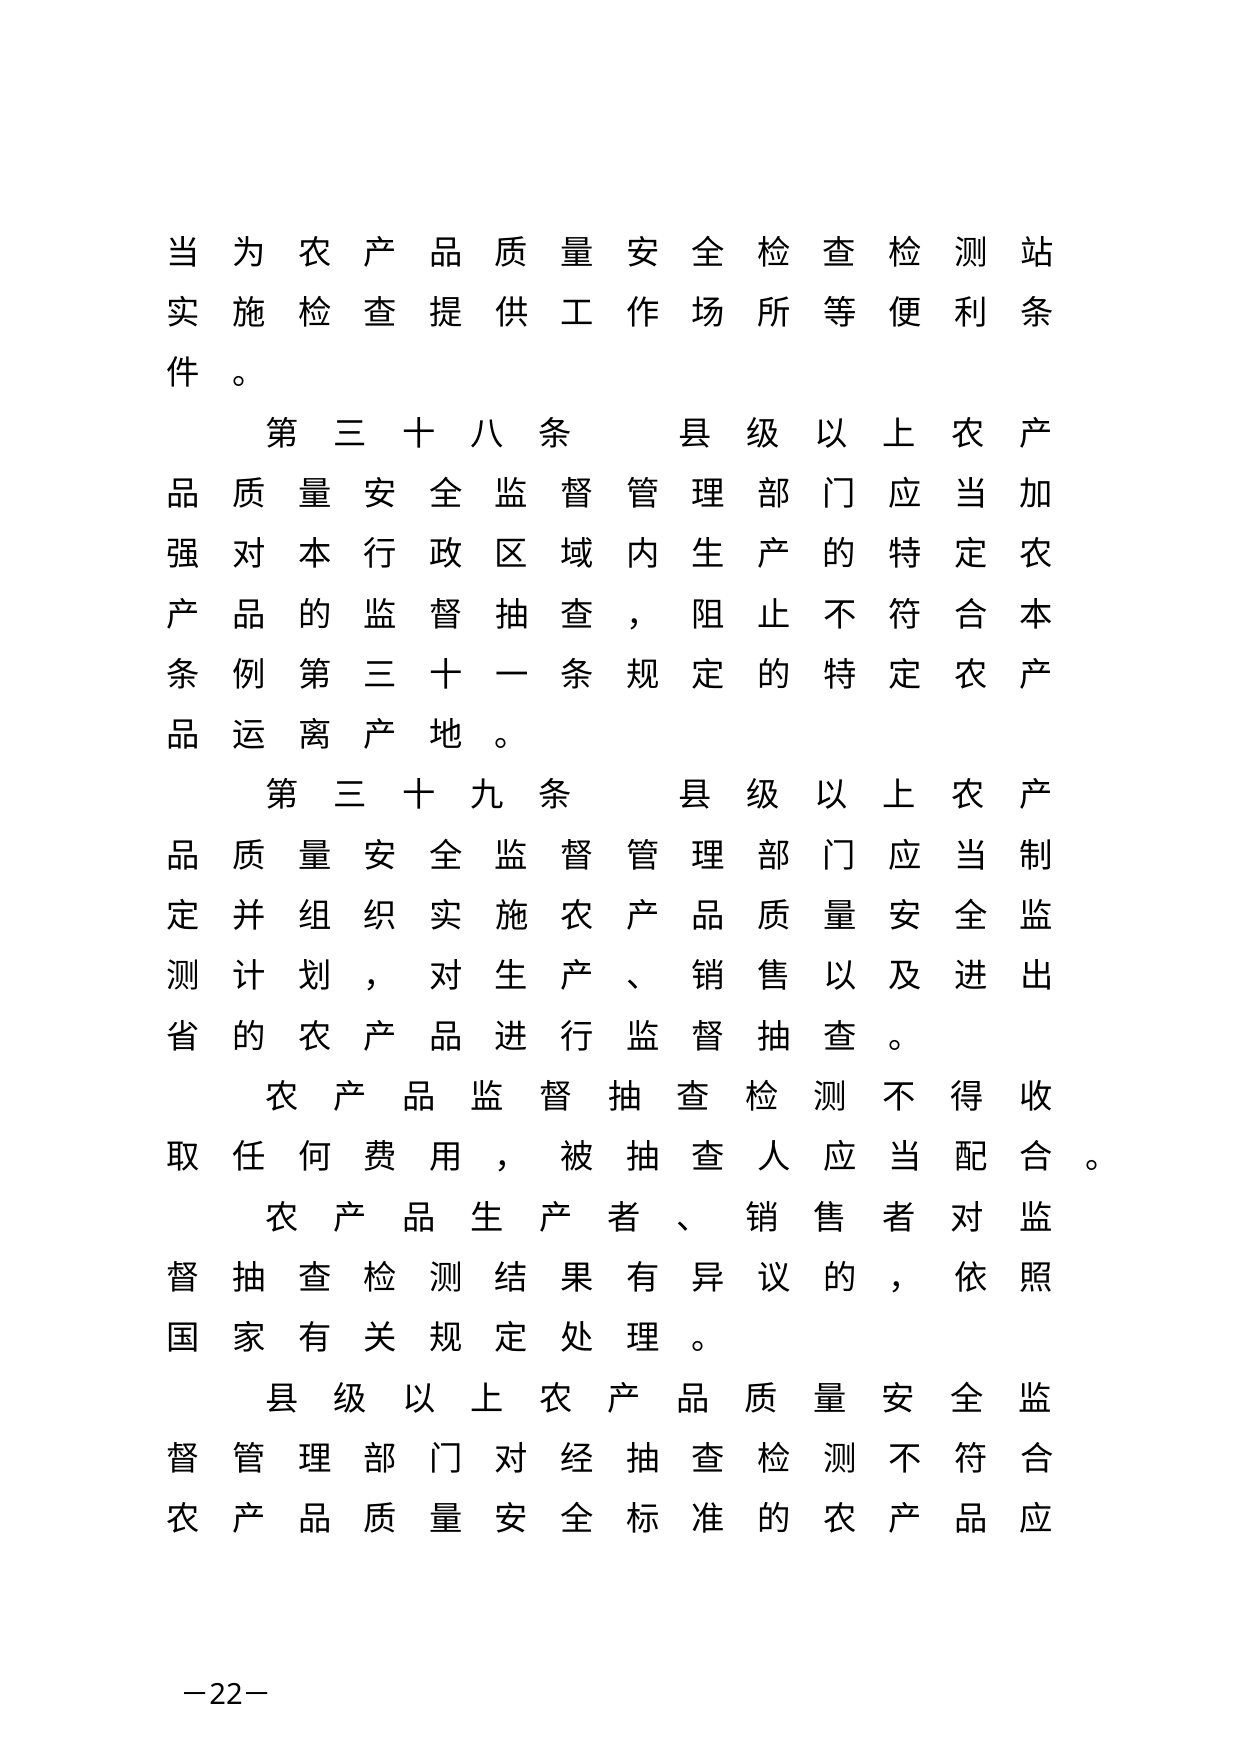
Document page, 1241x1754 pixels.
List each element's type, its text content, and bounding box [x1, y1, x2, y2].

text 第三十九条 县级以上农产品质量安全监督管理部门应当制定并组织实施农产品质量安全监测计划，对生产、销售以及进出省的农产品进行监督抽查。 [167, 762, 1085, 1064]
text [167, 1365, 1085, 1546]
text 农产品监督抽查检测不得收取任何费用，被抽查人应当配合。 [167, 1064, 1085, 1184]
text 农产品生产者、销售者对监督抽查检测结果有异议的，依照国家有关规定处理。 [167, 1184, 1085, 1365]
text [167, 219, 1085, 400]
text 第三十八条 县级以上农产品质量安全监督管理部门应当加强对本行政区域内生产的特定农产品的监督抽查，阻止不符合本条例第三十一条规定的特定农产品运离产地。 [167, 400, 1085, 762]
